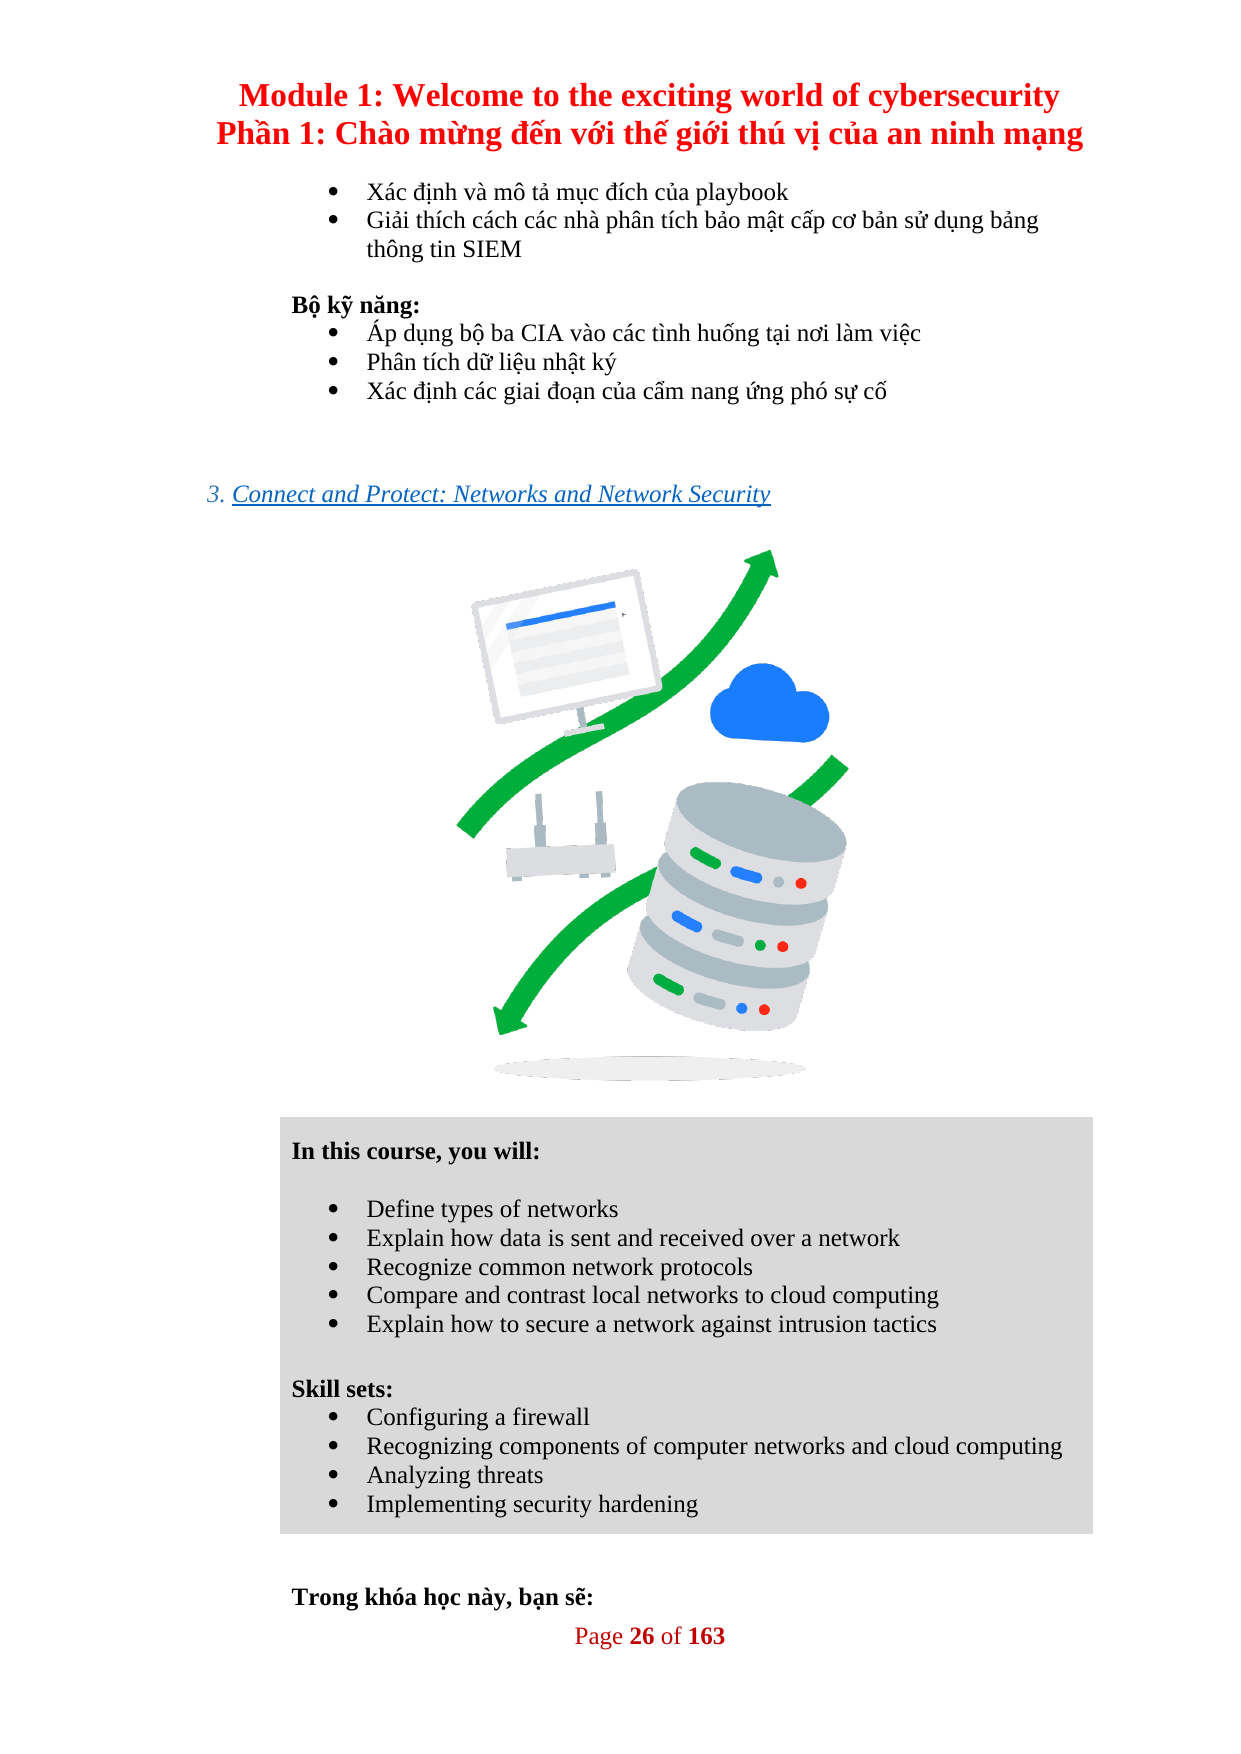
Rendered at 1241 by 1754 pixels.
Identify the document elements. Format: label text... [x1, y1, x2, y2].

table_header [280, 1582, 1093, 1621]
table_cell Skill sets: Configuring a firewall Recognizing components of computer networks and cloud computing Analyzing threats Implementing security hardening [280, 1357, 1093, 1534]
subtitle 3. Connect and Protect: Networks and Network Security [207, 479, 1092, 508]
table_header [280, 177, 1093, 263]
picture [428, 527, 871, 1099]
table_header In this course, you will: Define types of networks Explain how data is sent and received over a network Recognize common network protocols Compare and contrast local networks to cloud computing Explain how to secure a network against intrusion tactics [280, 1117, 1093, 1357]
table_cell Bộ kỹ năng: Áp dụng bộ ba CIA vào các tình huống tại nơi làm việc Phân tích dữ liệu nhật ký Xác định các giai đoạn của cẩm nang ứng phó sự cố [280, 263, 1093, 432]
